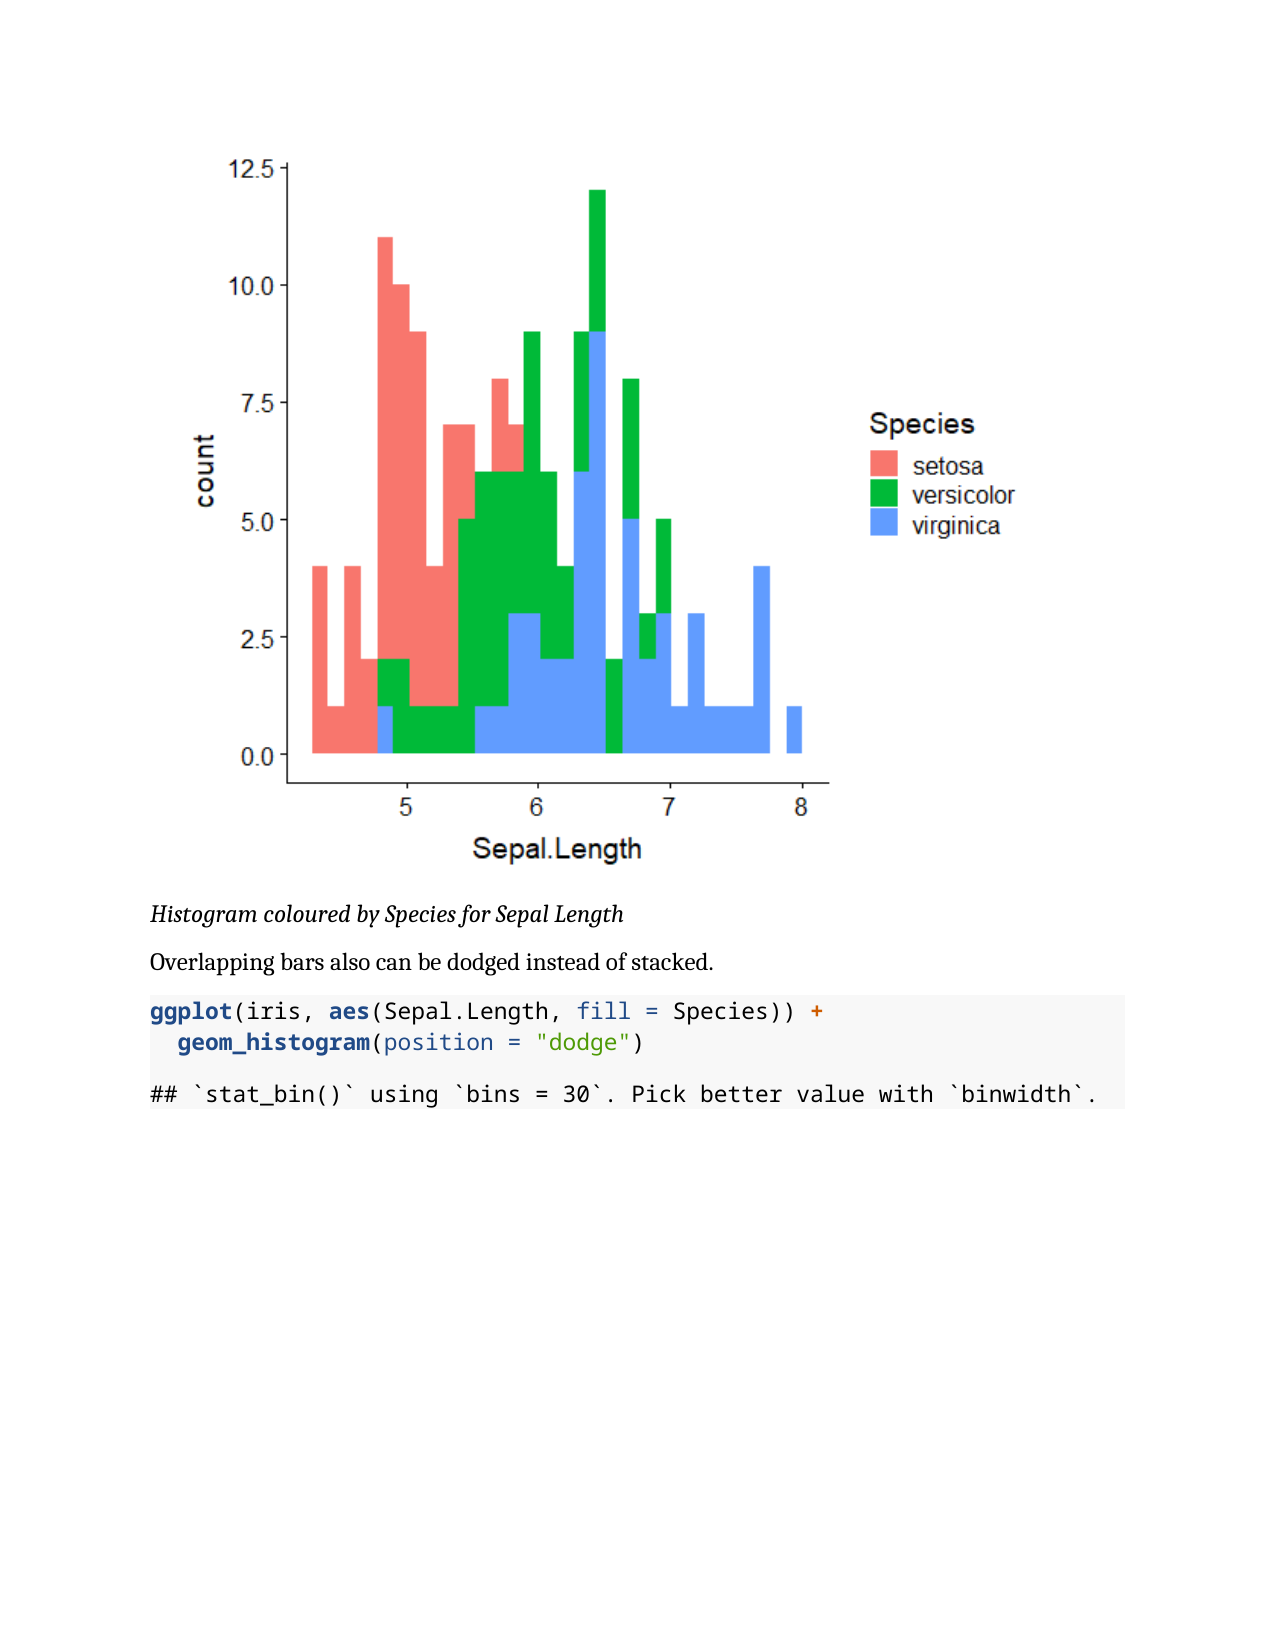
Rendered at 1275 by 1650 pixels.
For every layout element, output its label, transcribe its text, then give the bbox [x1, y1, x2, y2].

text Histogram coloured by Species for Sepal Length [150, 900, 1125, 929]
text ggplot(iris, aes(Sepal.Length, fill = Species)) + geom_histogram(position = "dodge") [645, 995, 1125, 1057]
text Overlapping bars also can be dodged instead of stacked. [150, 947, 1125, 976]
picture [168, 150, 1044, 880]
text ## `stat_bin()` using `bins = 30`. Pick better value with `binwidth`. [150, 1078, 1125, 1109]
